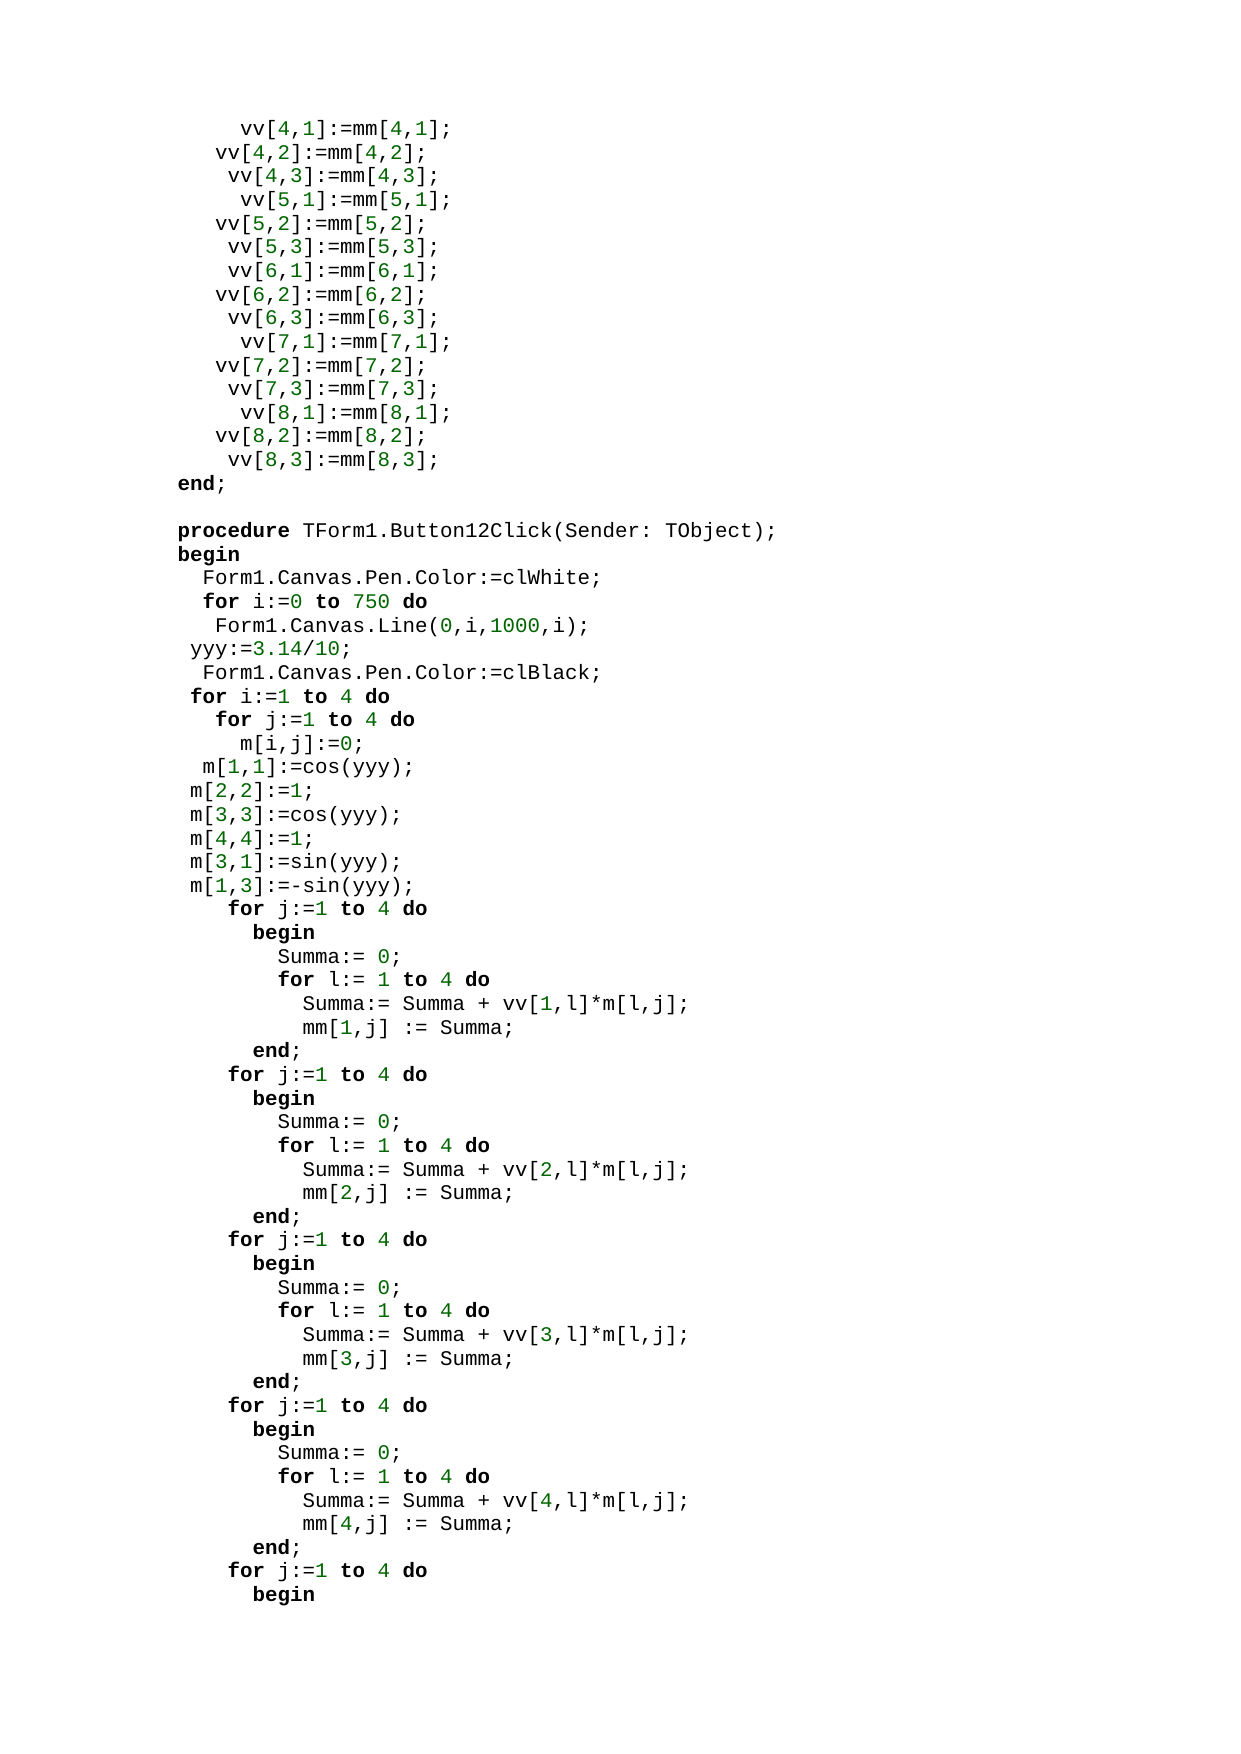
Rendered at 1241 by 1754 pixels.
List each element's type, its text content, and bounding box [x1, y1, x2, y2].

text vv[7,3]:=mm[7,3]; [177, 378, 1152, 402]
text Form1.Canvas.Pen.Color:=clBlack; [177, 662, 1152, 686]
text yyy:=3.14/10; [177, 638, 1152, 662]
text vv[8,1]:=mm[8,1]; [177, 402, 1152, 426]
text for l:= 1 to 4 do [177, 1300, 1152, 1324]
text m[2,2]:=1; [177, 780, 1152, 804]
text for l:= 1 to 4 do [177, 969, 1152, 993]
text end; [177, 1040, 1152, 1064]
text Summa:= Summa + vv[1,l]*m[l,j]; [177, 993, 1152, 1017]
text begin [177, 1419, 1152, 1442]
text Summa:= Summa + vv[2,l]*m[l,j]; [177, 1158, 1152, 1182]
text vv[5,1]:=mm[5,1]; [177, 189, 1152, 213]
text end; [177, 1371, 1152, 1395]
text vv[6,3]:=mm[6,3]; [177, 307, 1152, 331]
text mm[4,j] := Summa; [177, 1513, 1152, 1537]
text Summa:= Summa + vv[3,l]*m[l,j]; [177, 1324, 1152, 1348]
text for j:=1 to 4 do [177, 1064, 1152, 1088]
text for i:=1 to 4 do [177, 686, 1152, 709]
text vv[6,1]:=mm[6,1]; [177, 260, 1152, 284]
text for l:= 1 to 4 do [177, 1466, 1152, 1489]
text begin [177, 1088, 1152, 1111]
text for j:=1 to 4 do [177, 1395, 1152, 1419]
text m[3,1]:=sin(yyy); [177, 851, 1152, 875]
text vv[4,1]:=mm[4,1]; [177, 118, 1152, 142]
text for j:=1 to 4 do [177, 898, 1152, 922]
text Summa:= 0; [177, 1277, 1152, 1300]
text m[i,j]:=0; [177, 733, 1152, 757]
text Summa:= 0; [177, 1111, 1152, 1135]
text begin [177, 1253, 1152, 1277]
text Form1.Canvas.Line(0,i,1000,i); [177, 615, 1152, 638]
text end; [177, 1537, 1152, 1561]
text Form1.Canvas.Pen.Color:=clWhite; [177, 567, 1152, 591]
text m[1,3]:=-sin(yyy); [177, 875, 1152, 898]
text vv[6,2]:=mm[6,2]; [177, 284, 1152, 307]
text for j:=1 to 4 do [177, 1561, 1152, 1584]
text Summa:= 0; [177, 946, 1152, 969]
text procedure TForm1.Button12Click(Sender: TObject); [177, 520, 1152, 544]
text for j:=1 to 4 do [177, 1229, 1152, 1253]
text mm[1,j] := Summa; [177, 1017, 1152, 1040]
text m[3,3]:=cos(yyy); [177, 804, 1152, 827]
text Summa:= Summa + vv[4,l]*m[l,j]; [177, 1489, 1152, 1513]
text vv[5,2]:=mm[5,2]; [177, 213, 1152, 236]
text vv[4,2]:=mm[4,2]; [177, 142, 1152, 165]
text vv[5,3]:=mm[5,3]; [177, 236, 1152, 260]
text vv[4,3]:=mm[4,3]; [177, 165, 1152, 189]
text mm[3,j] := Summa; [177, 1348, 1152, 1371]
text vv[7,1]:=mm[7,1]; [177, 331, 1152, 354]
text for j:=1 to 4 do [177, 709, 1152, 733]
text end; [177, 1206, 1152, 1229]
text for i:=0 to 750 do [177, 591, 1152, 615]
text for l:= 1 to 4 do [177, 1135, 1152, 1158]
text begin [177, 922, 1152, 946]
text mm[2,j] := Summa; [177, 1182, 1152, 1206]
text end; [177, 473, 1152, 496]
text vv[8,2]:=mm[8,2]; [177, 426, 1152, 449]
text m[1,1]:=cos(yyy); [177, 757, 1152, 780]
text vv[7,2]:=mm[7,2]; [177, 354, 1152, 378]
text Summa:= 0; [177, 1442, 1152, 1466]
text begin [177, 1584, 1152, 1608]
text m[4,4]:=1; [177, 827, 1152, 851]
text vv[8,3]:=mm[8,3]; [177, 449, 1152, 473]
text begin [177, 544, 1152, 567]
